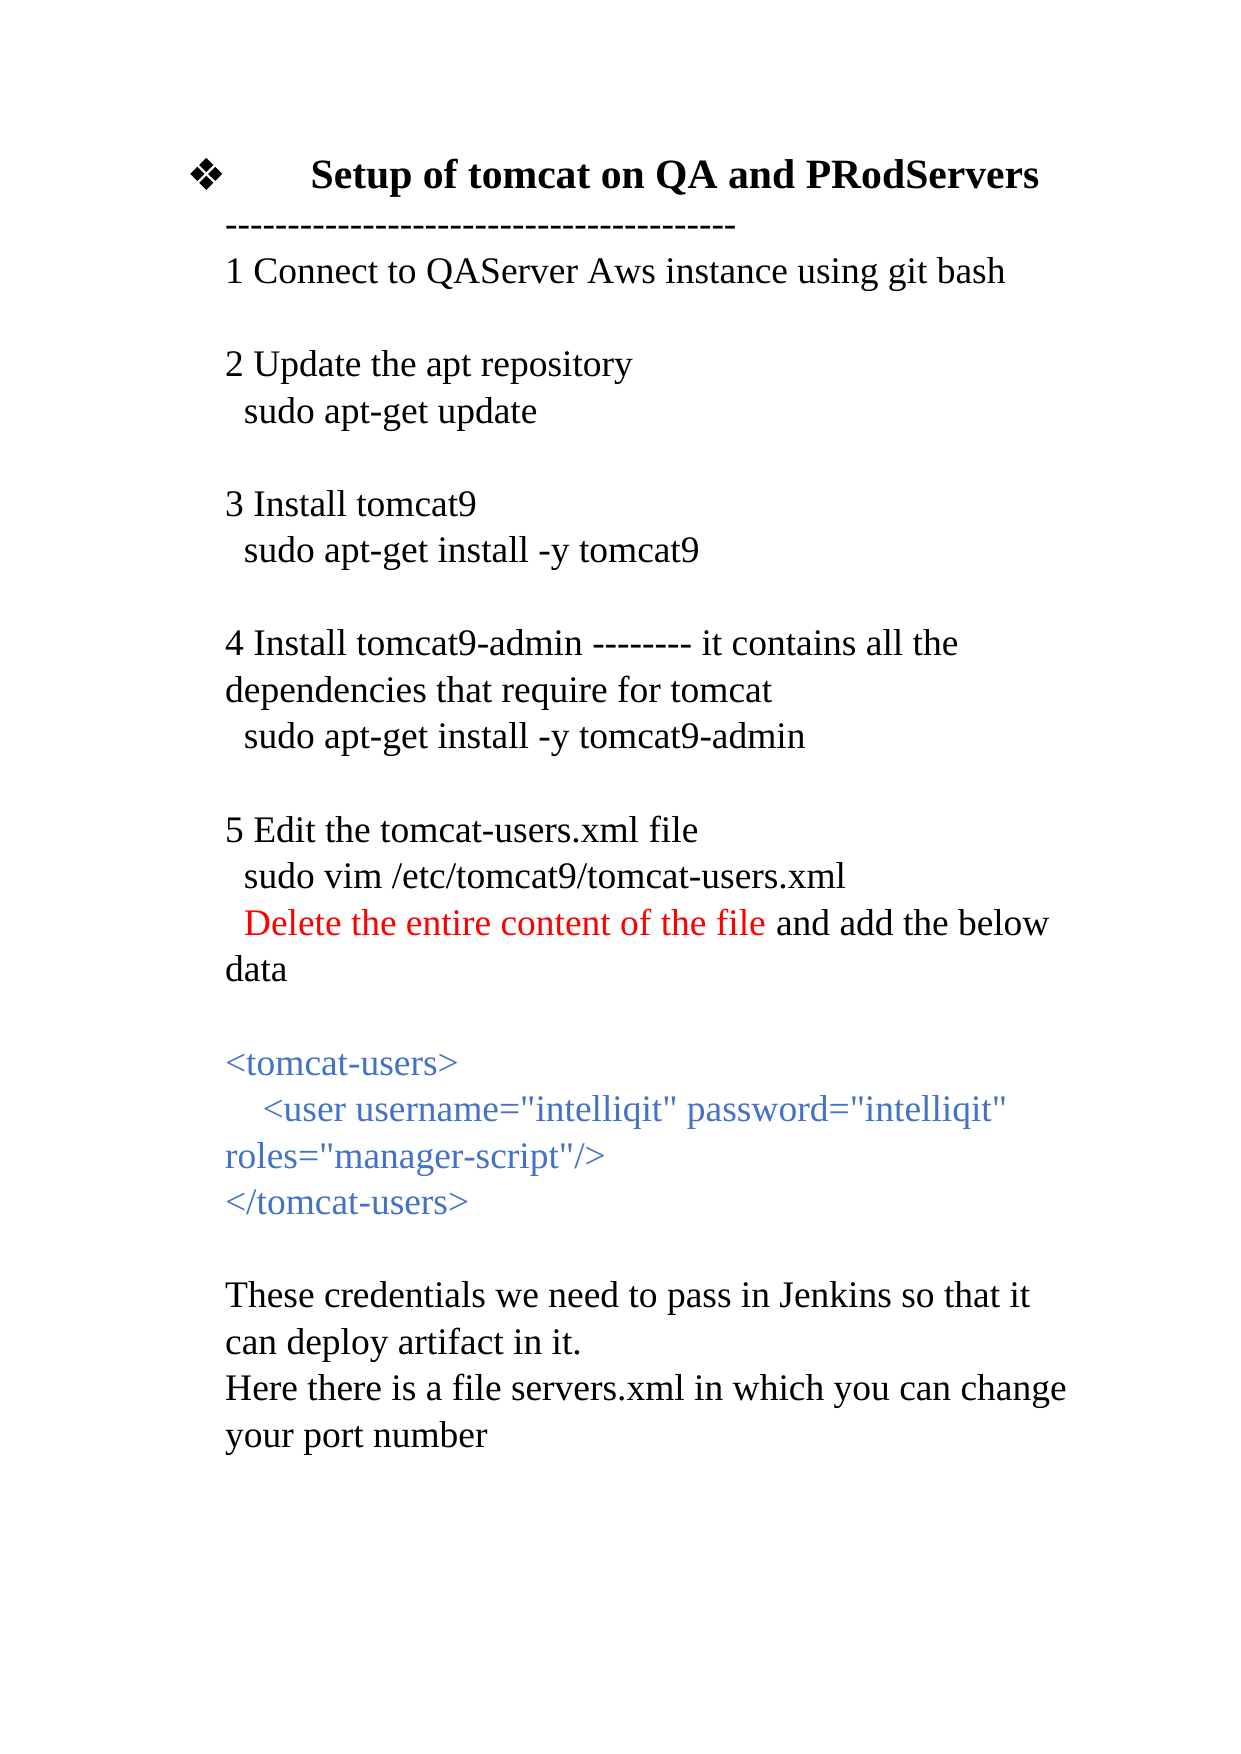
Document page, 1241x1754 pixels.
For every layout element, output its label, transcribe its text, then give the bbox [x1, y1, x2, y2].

list <user username="intelliqit" password="intelliqit" roles="manager-script"/> [225, 1086, 1090, 1176]
list sudo vim /etc/tomcat9/tomcat-users.xml [225, 854, 1090, 897]
list Delete the entire content of the file and add the below data [225, 900, 1090, 990]
list sudo apt-get install -y tomcat9-admin [225, 714, 1090, 757]
list ----------------------------------------- [225, 202, 1090, 245]
list Here there is a file servers.xml in which you can change your port number [225, 1366, 1090, 1456]
list </tomcat-users> [225, 1179, 1090, 1223]
list 2 Update the apt repository [225, 341, 1090, 384]
list 5 Edit the tomcat-users.xml file [225, 807, 1090, 850]
list sudo apt-get install -y tomcat9 [225, 528, 1090, 571]
list 1 Connect to QAServer Aws instance using git bash [225, 248, 1090, 291]
list sudo apt-get update [225, 388, 1090, 431]
list These credentials we need to pass in Jenkins so that it can deploy artifact in it. [225, 1273, 1090, 1362]
list 4 Install tomcat9-admin -------- it contains all the dependencies that require for tomcat [225, 621, 1090, 711]
list Setup of tomcat on QA and PRodServers [187, 150, 1090, 198]
list <tomcat-users> [225, 1040, 1090, 1083]
list 3 Install tomcat9 [225, 481, 1090, 524]
